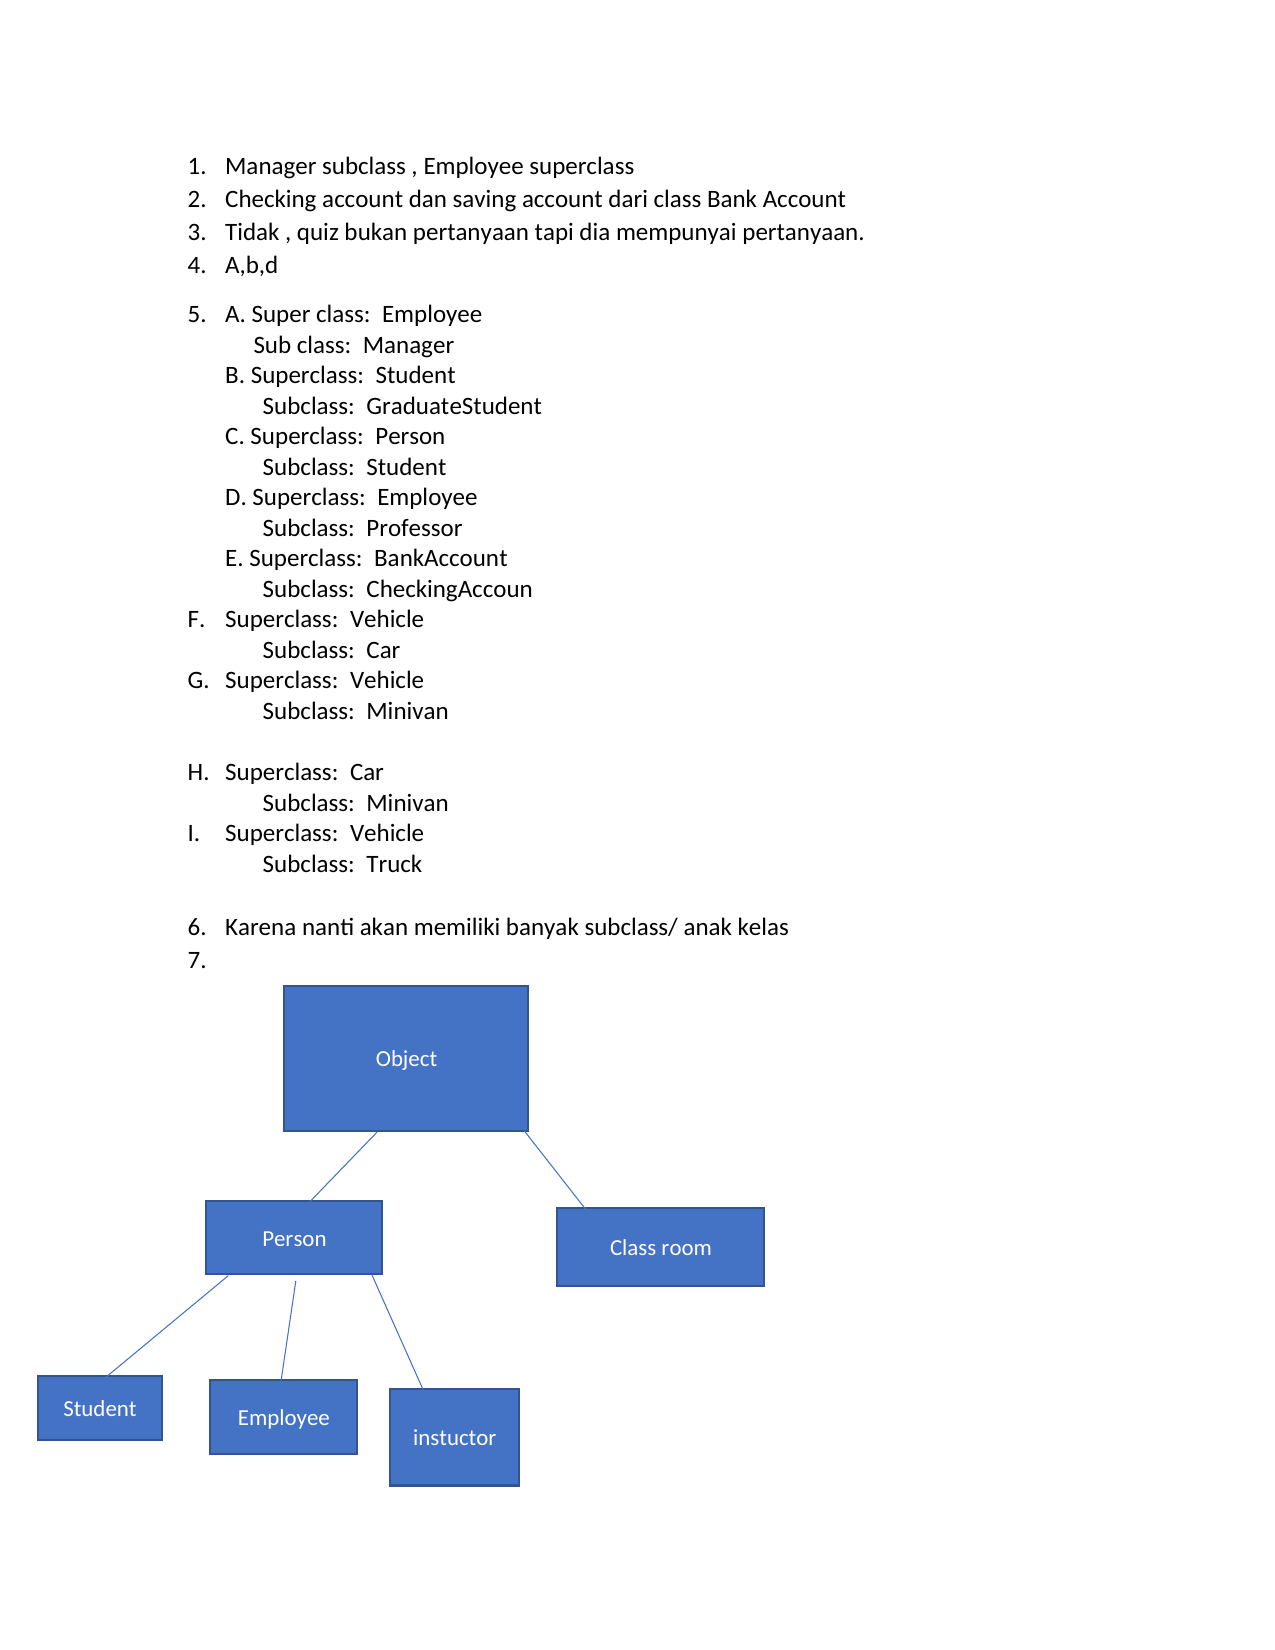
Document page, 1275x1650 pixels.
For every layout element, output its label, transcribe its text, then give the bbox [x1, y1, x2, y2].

list Superclass: Vehicle [187, 664, 1125, 695]
list Karena nanti akan memiliki banyak subclass/ anak kelas [187, 911, 1125, 942]
list A,b,d [187, 249, 1125, 279]
list Superclass: Vehicle [187, 603, 1125, 634]
text Subclass: Professor [262, 512, 1125, 542]
text Subclass: CheckingAccoun [225, 573, 1125, 603]
list Manager subclass , Employee superclass [187, 150, 1125, 181]
list Tidak , quiz bukan pertanyaan tapi dia mempunyai pertanyaan. [187, 216, 1125, 246]
text D. Superclass: Employee [150, 481, 1125, 512]
text Subclass: Truck [262, 848, 1125, 878]
text B. Superclass: Student [150, 359, 1125, 390]
list A. Super class: Employee [187, 298, 1125, 329]
list Superclass: Vehicle [187, 817, 1125, 848]
text E. Superclass: BankAccount [150, 542, 1125, 573]
list Superclass: Car [187, 756, 1125, 787]
text Subclass: Minivan [262, 787, 1125, 817]
list Checking account dan saving account dari class Bank Account [187, 183, 1125, 213]
text Subclass: Car [225, 634, 1125, 664]
text Subclass: Student [225, 451, 1125, 481]
text Subclass: Minivan [262, 695, 1125, 726]
text C. Superclass: Person [150, 420, 1125, 451]
text Sub class: Manager [225, 329, 1125, 359]
text Subclass: GraduateStudent [262, 390, 1125, 420]
